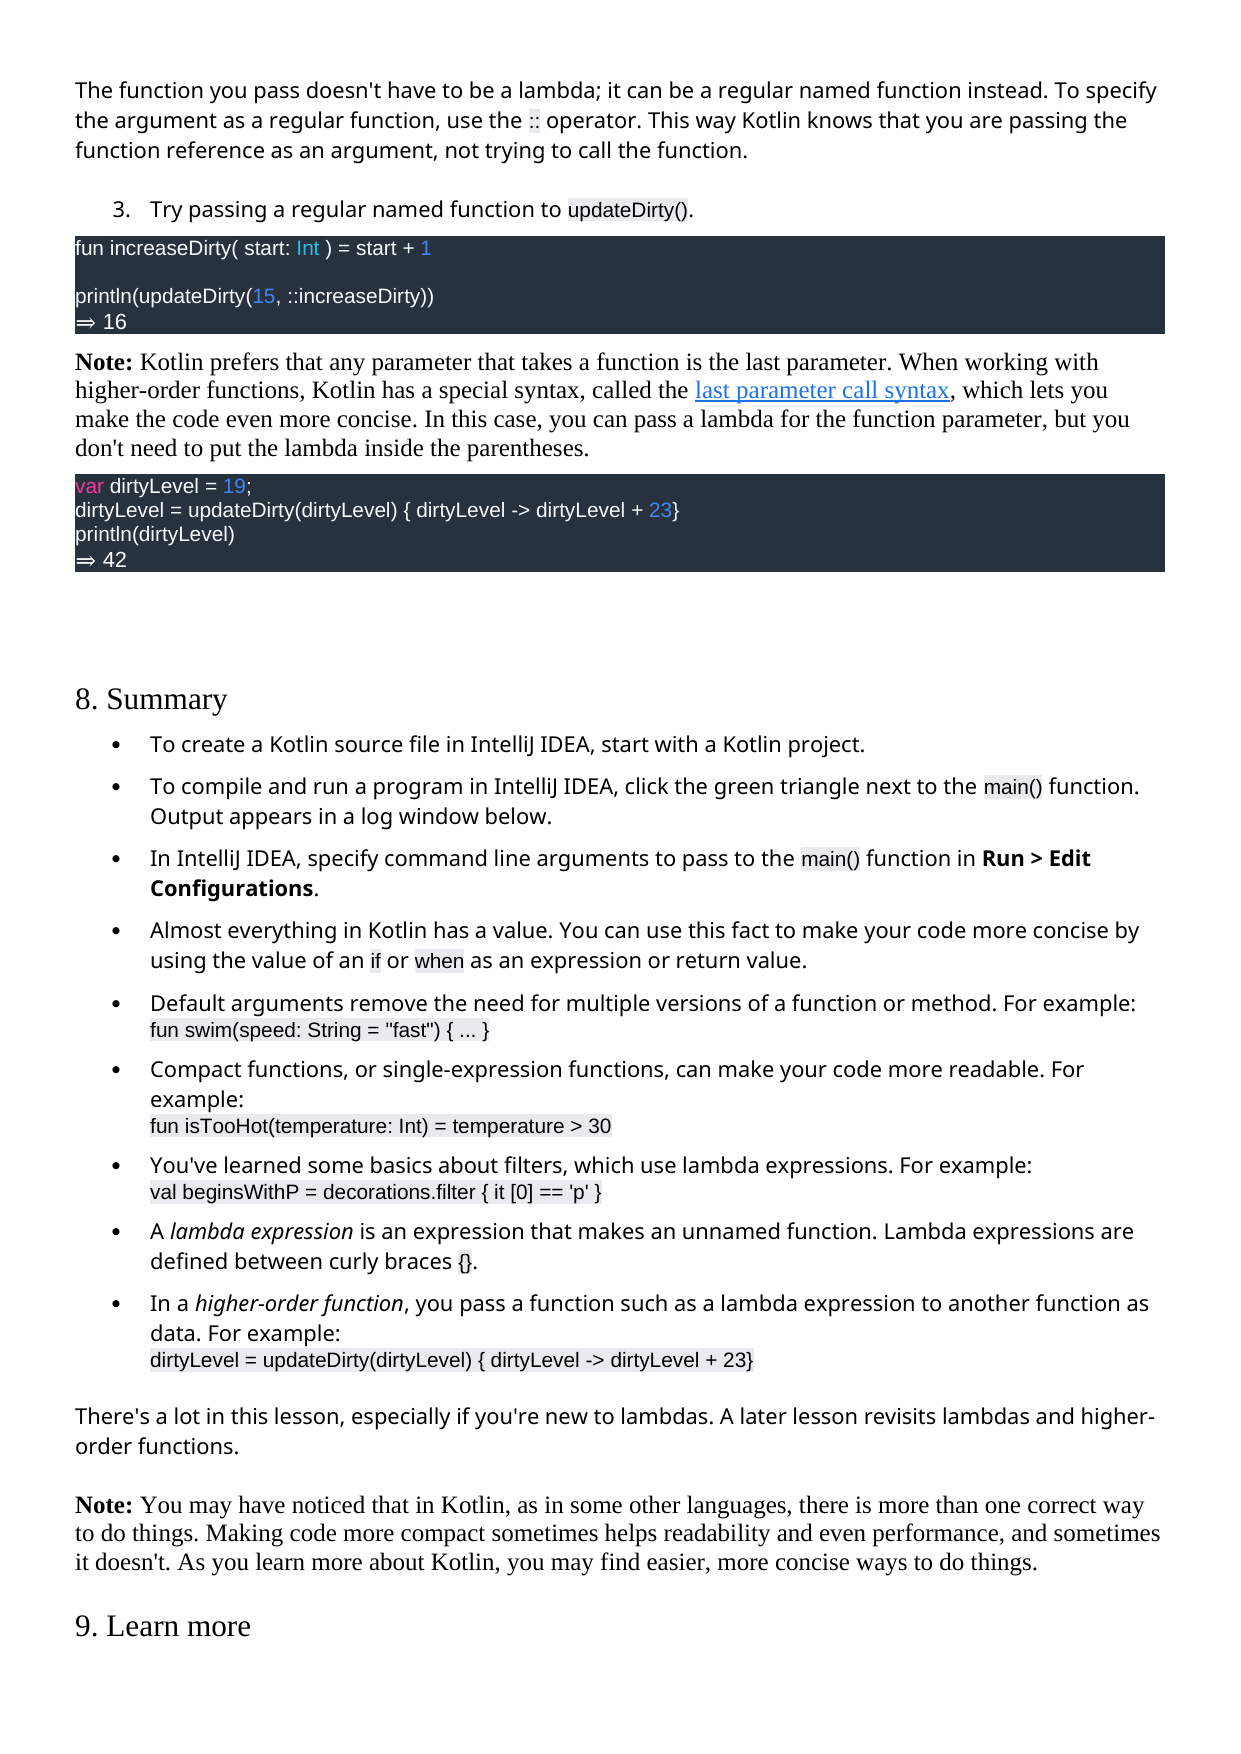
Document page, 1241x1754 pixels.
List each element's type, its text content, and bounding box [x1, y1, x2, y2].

list Try passing a regular named function to updateDirty(). [112, 193, 1165, 223]
list In IntelliJ IDEA, specify command line arguments to pass to the main() function in Run > Edit Configurations. [112, 843, 1165, 903]
text var dirtyLevel = 19; [75, 474, 1165, 498]
text println(dirtyLevel) [75, 522, 1165, 546]
text There's a lot in this lesson, especially if you're new to lambdas. A later lesson revisits lambdas and higher-order functions. [75, 1401, 1165, 1461]
text 8. Summary [75, 681, 1165, 717]
list You've learned some basics about filters, which use lambda expressions. For example: val beginsWithP = decorations.filter { it [0] == 'p' } [112, 1150, 1165, 1204]
text Note: Kotlin prefers that any parameter that takes a function is the last parameter. When working with higher-order functions, Kotlin has a special syntax, called the last parameter call syntax, which lets you make the code even more concise. In this case, you can pass a lambda for the function parameter, but you don't need to put the lambda inside the parentheses. [75, 347, 1165, 462]
text dirtyLevel = updateDirty(dirtyLevel) { dirtyLevel -> dirtyLevel + 23} [75, 498, 1165, 522]
text ⇒ 42 [75, 546, 1165, 572]
text println(updateDirty(15, ::increaseDirty)) [75, 284, 1165, 308]
list To compile and run a program in IntelliJ IDEA, click the green triangle next to the main() function. Output appears in a log window below. [112, 771, 1165, 831]
text fun increaseDirty( start: Int ) = start + 1 [75, 236, 1165, 260]
subtitle 9. Learn more [75, 1607, 1165, 1643]
list A lambda expression is an expression that makes an unnamed function. Lambda expressions are defined between curly braces {}. [112, 1216, 1165, 1276]
list Compact functions, or single-expression functions, can make your code more readable. For example: fun isTooHot(temperature: Int) = temperature > 30 [112, 1054, 1165, 1137]
text ⇒ 16 [75, 308, 1165, 334]
list In a higher-order function, you pass a function such as a lambda expression to another function as data. For example: dirtyLevel = updateDirty(dirtyLevel) { dirtyLevel -> dirtyLevel + 23} [112, 1288, 1165, 1372]
text The function you pass doesn't have to be a lambda; it can be a regular named function instead. To specify the argument as a regular function, use the :: operator. This way Kotlin knows that you are passing the function reference as an argument, not trying to call the function. [75, 75, 1165, 164]
list Default arguments remove the need for multiple versions of a function or method. For example: fun swim(speed: String = "fast") { ... } [112, 988, 1165, 1041]
text Note: You may have noticed that in Kotlin, as in some other languages, there is more than one correct way to do things. Making code more compact sometimes helps readability and even performance, and sometimes it doesn't. As you learn more about Kotlin, you may find easier, more concise ways to do things. [75, 1490, 1165, 1576]
list To create a Kotlin source file in IntelliJ IDEA, start with a Kotlin project. [112, 729, 1165, 759]
list Almost everything in Kotlin has a value. You can use this fact to make your code more concise by using the value of an if or when as an expression or return value. [112, 916, 1165, 975]
